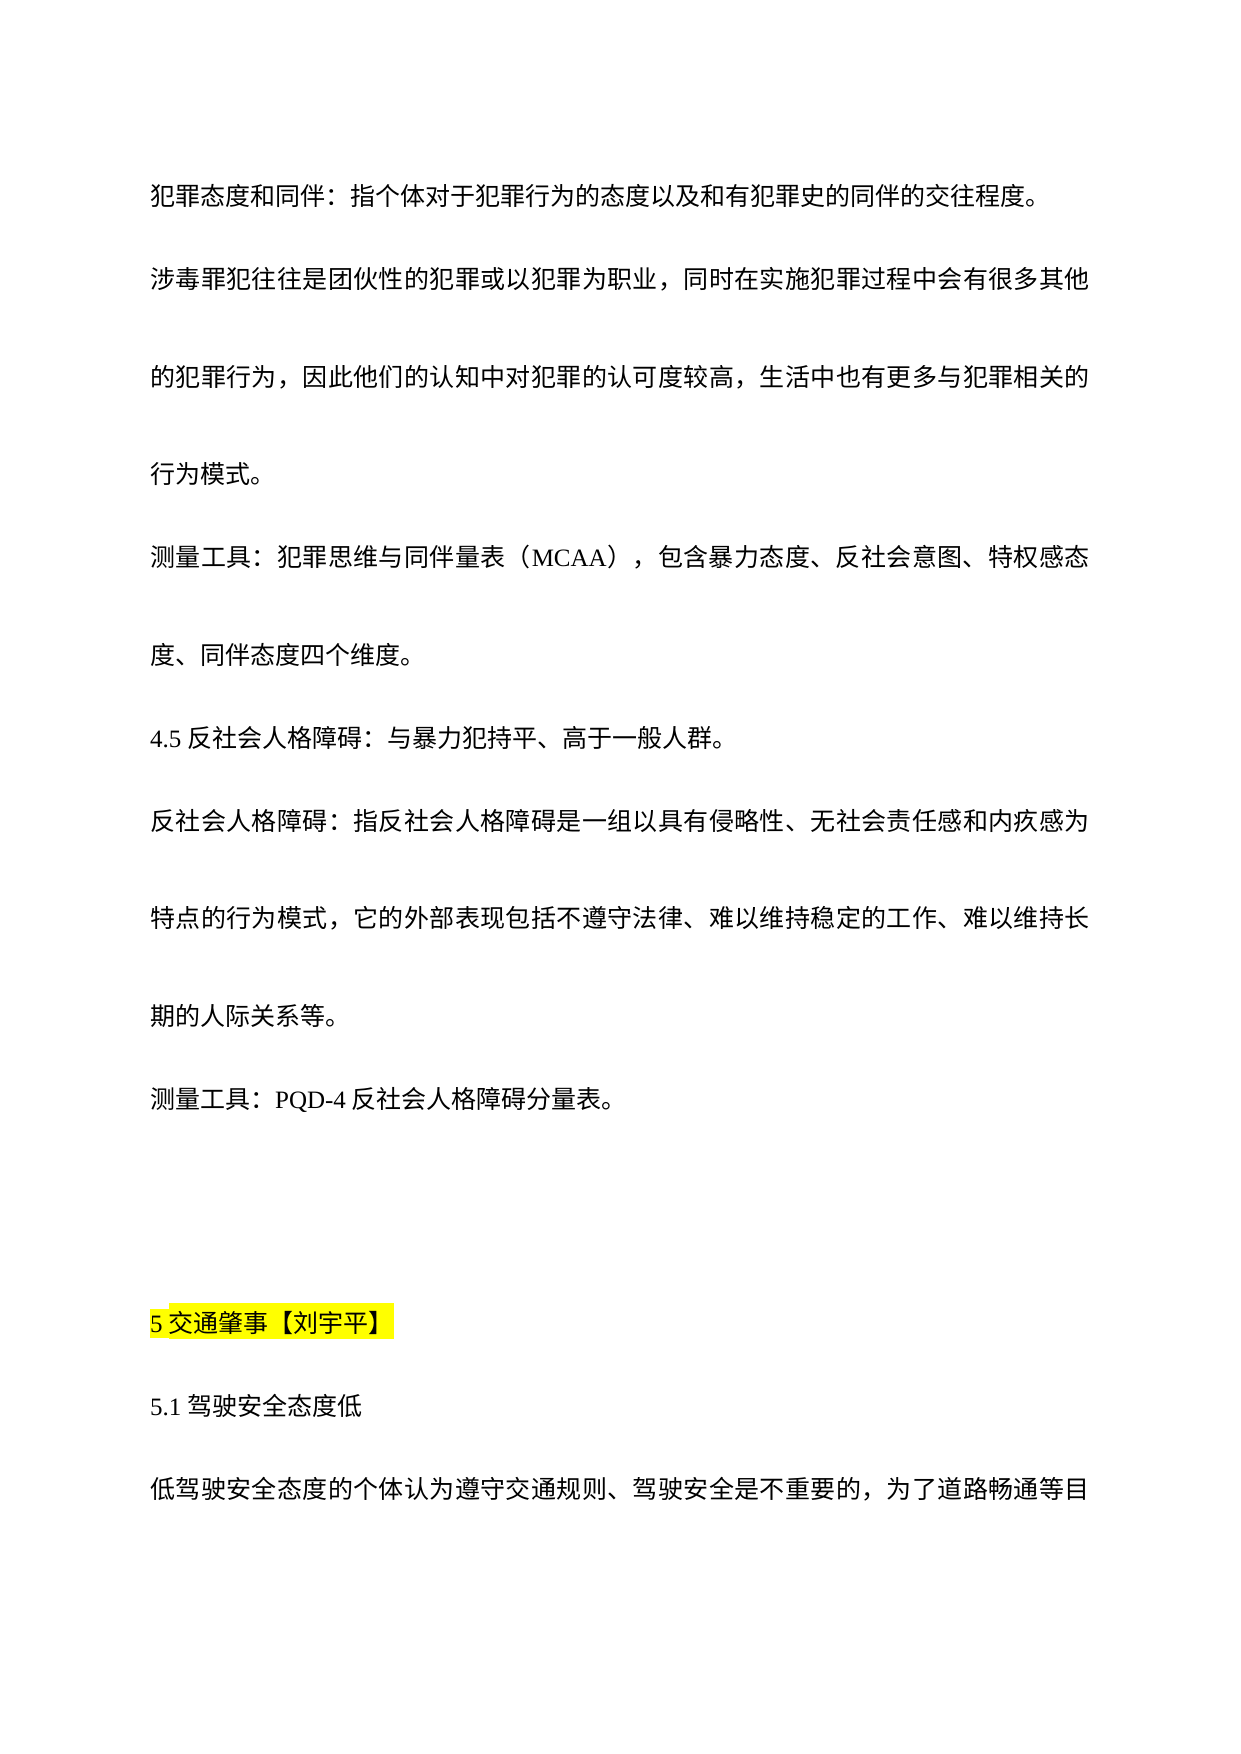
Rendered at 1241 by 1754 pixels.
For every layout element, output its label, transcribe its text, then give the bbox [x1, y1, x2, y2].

text 犯罪态度和同伴：指个体对于犯罪行为的态度以及和有犯罪史的同伴的交往程度。 [150, 162, 1090, 227]
text 5.1 驾驶安全态度低 [150, 1372, 1090, 1437]
text 测量工具：犯罪思维与同伴量表（MCAA），包含暴力态度、反社会意图、特权感态度、同伴态度四个维度。 [150, 523, 1090, 686]
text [150, 1455, 1090, 1520]
text 5 交通肇事【刘宇平】 [150, 1289, 1090, 1354]
text 测量工具：PQD-4反社会人格障碍分量表。 [150, 1065, 1090, 1130]
text 涉毒罪犯往往是团伙性的犯罪或以犯罪为职业，同时在实施犯罪过程中会有很多其他的犯罪行为，因此他们的认知中对犯罪的认可度较高，生活中也有更多与犯罪相关的行为模式。 [150, 245, 1090, 505]
text 4.5 反社会人格障碍：与暴力犯持平、高于一般人群。 [150, 704, 1090, 769]
text 反社会人格障碍：指反社会人格障碍是一组以具有侵略性、无社会责任感和内疚感为特点的行为模式，它的外部表现包括不遵守法律、难以维持稳定的工作、难以维持长期的人际关系等。 [150, 787, 1090, 1047]
